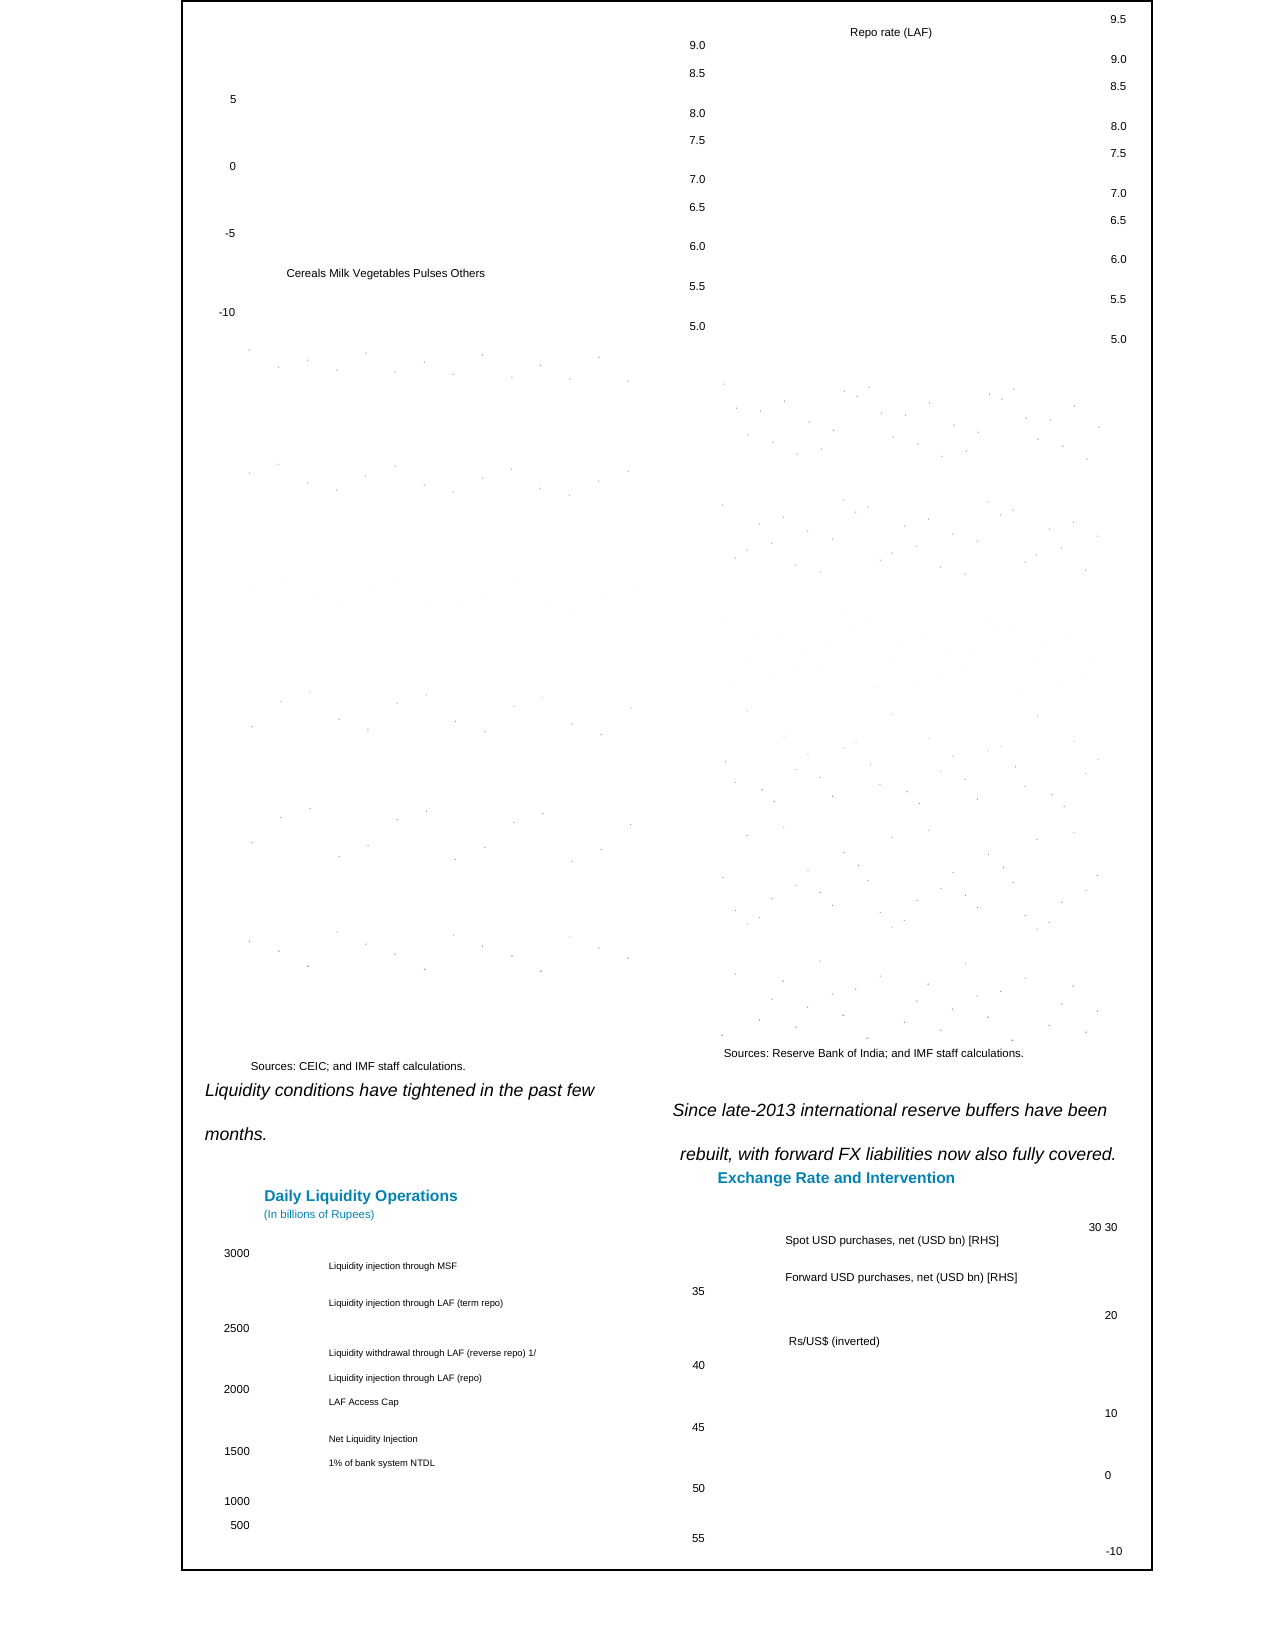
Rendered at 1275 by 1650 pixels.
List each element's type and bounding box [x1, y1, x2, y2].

picture [346, 1212, 351, 1220]
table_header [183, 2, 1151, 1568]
picture [332, 1210, 338, 1218]
picture [319, 1210, 327, 1218]
